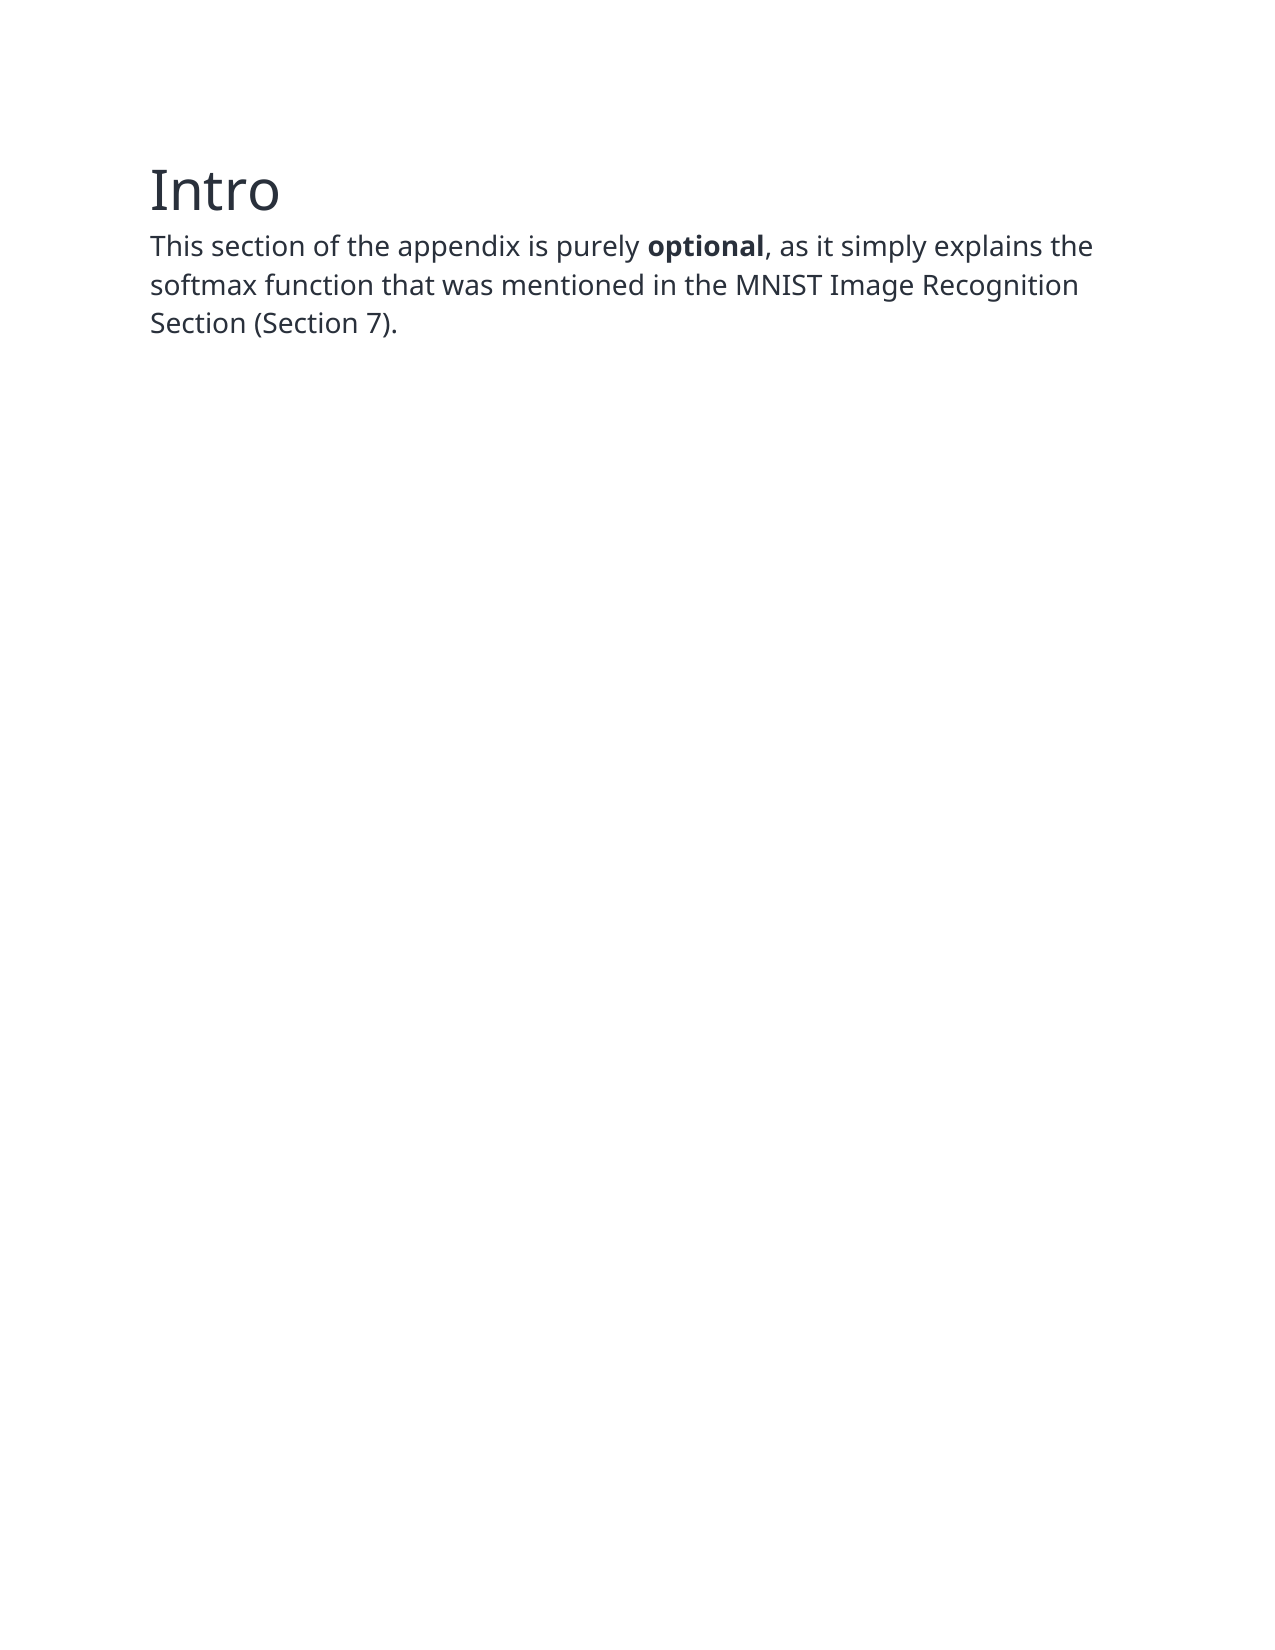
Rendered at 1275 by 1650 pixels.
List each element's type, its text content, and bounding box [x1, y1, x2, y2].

text This section of the appendix is purely optional, as it simply explains the softmax function that was mentioned in the MNIST Image Recognition Section (Section 7). [150, 227, 1125, 342]
text Intro [150, 150, 1125, 227]
